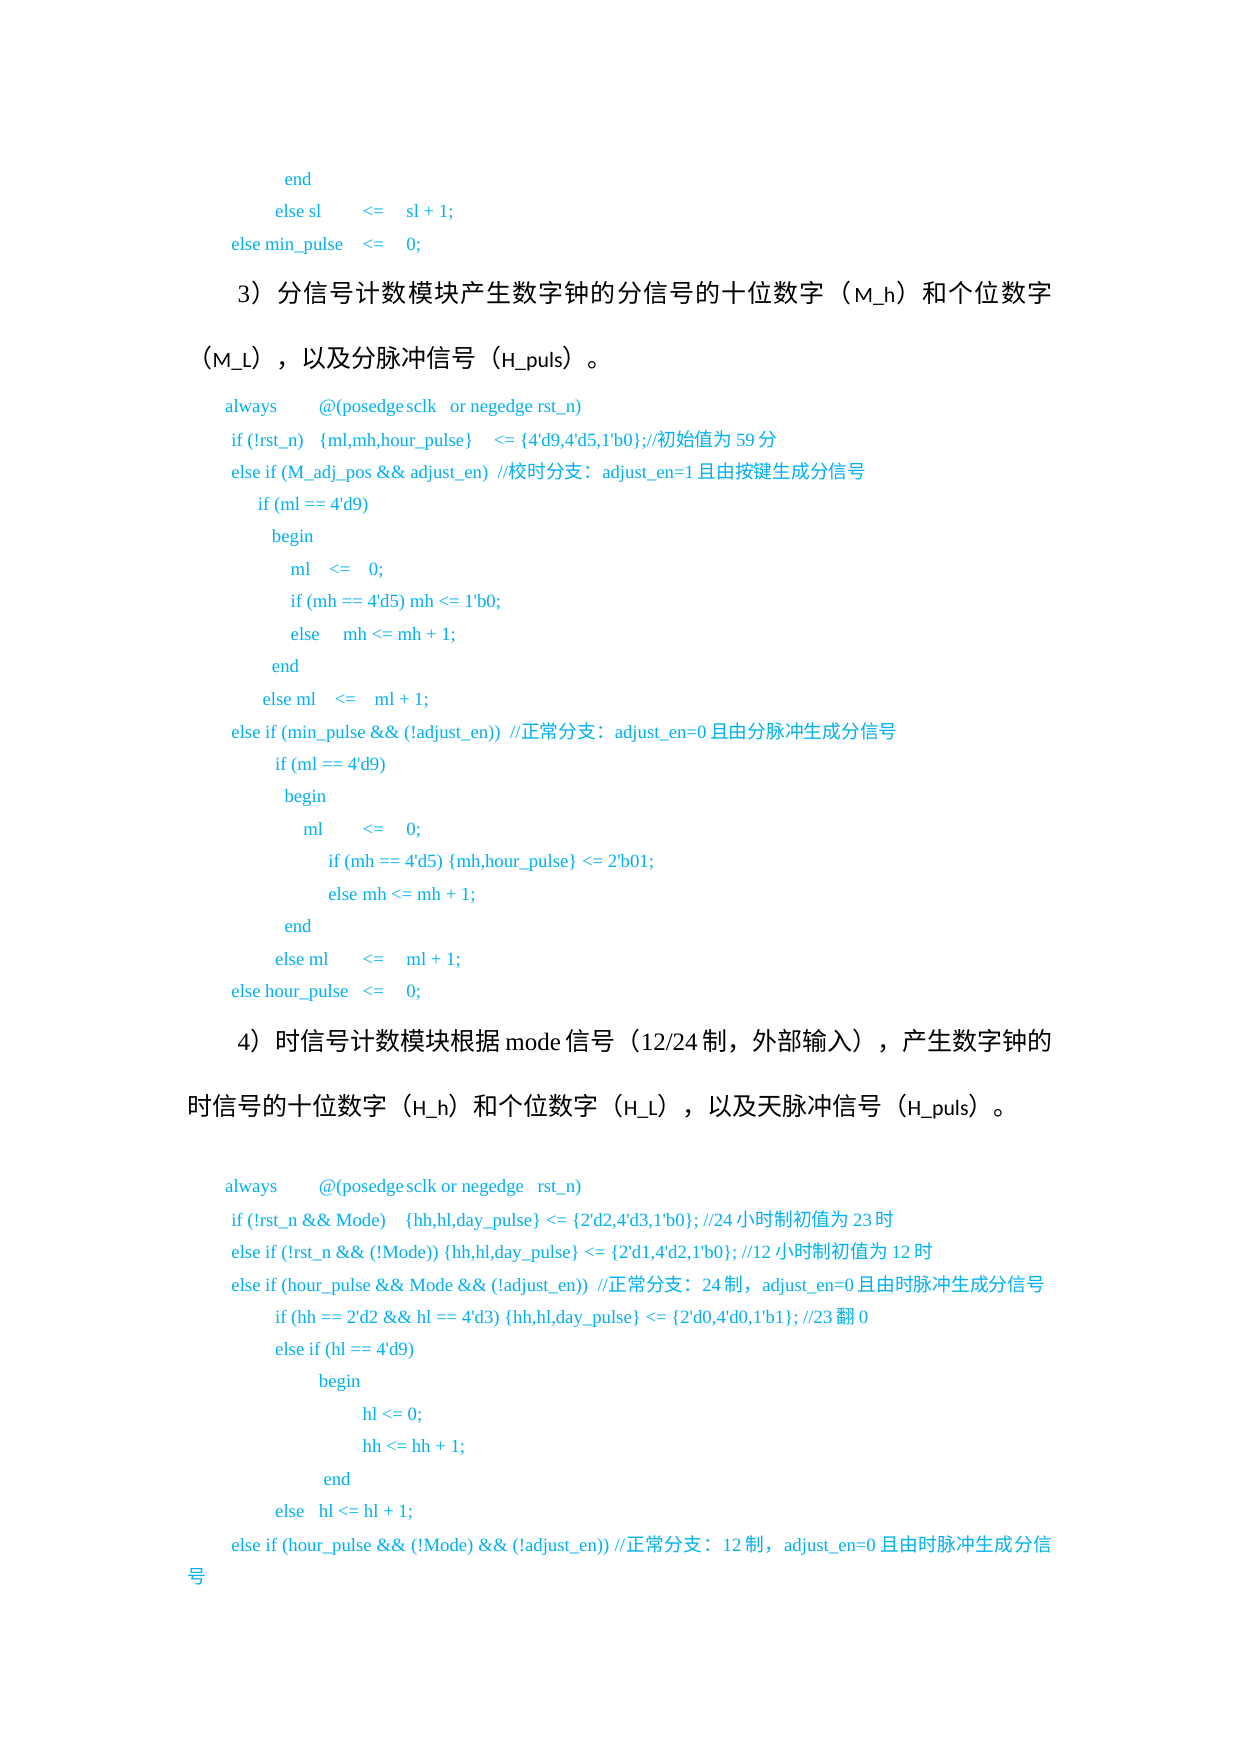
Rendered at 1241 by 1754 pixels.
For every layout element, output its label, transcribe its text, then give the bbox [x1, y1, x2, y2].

picture [299, 988, 315, 999]
picture [336, 469, 352, 480]
text else hl <= hl + 1; [187, 1494, 1053, 1527]
picture [320, 1180, 334, 1185]
picture [382, 1409, 391, 1418]
picture [652, 434, 657, 446]
picture [364, 1213, 369, 1224]
text begin [187, 519, 1053, 552]
text else if (M_adj_pos && adjust_en) //校时分支：adjust_en=1且由按键生成分信号 [187, 454, 1053, 487]
picture [718, 468, 724, 476]
text else if (hour_pulse && Mode && (!adjust_en)) //正常分支：24制，adjust_en=0且由时脉冲生成分信号 [187, 1267, 1053, 1299]
text ml <= 0; [187, 812, 1053, 844]
text begin [187, 1364, 1053, 1397]
picture [585, 1247, 594, 1256]
picture [381, 433, 386, 446]
picture [508, 399, 513, 410]
picture [259, 1217, 265, 1226]
picture [703, 1214, 708, 1226]
picture [558, 1310, 563, 1321]
text always @(posedge sclk or negedge rst_n) [187, 1169, 1053, 1202]
picture [387, 1441, 396, 1450]
picture [741, 1246, 746, 1258]
picture [546, 1215, 555, 1224]
text begin [187, 779, 1053, 812]
picture [597, 1279, 602, 1291]
picture [331, 1476, 337, 1485]
text 4）时信号计数模块根据mode信号（12/24制，外部输入），产生数字钟的时信号的十位数字（H_h）和个位数字（H_L），以及天脉冲信号（H_puls）。 [187, 1007, 1053, 1137]
text hh <= hh + 1; [187, 1429, 1053, 1462]
picture [312, 598, 318, 607]
picture [583, 856, 592, 865]
picture [502, 466, 507, 478]
picture [646, 434, 651, 446]
text if (ml == 4'd9) [187, 487, 1053, 519]
picture [565, 1183, 571, 1192]
text always @(posedge sclk or negedge rst_n) [187, 389, 1053, 422]
picture [308, 956, 314, 965]
text end [187, 1462, 1053, 1494]
picture [565, 403, 571, 412]
picture [412, 1439, 417, 1452]
picture [379, 1179, 384, 1190]
picture [510, 726, 515, 738]
text 3）分信号计数模块产生数字钟的分信号的十位数字（M_h）和个位数字（M_L），以及分脉冲信号（H_puls）。 [187, 259, 1053, 389]
picture [634, 1245, 639, 1256]
picture [409, 598, 415, 607]
text if (!rst_n) {ml,mh,hour_pulse} <= {4'd9,4'd5,1'b0};//初始值为59分 [187, 422, 1053, 454]
picture [363, 986, 372, 995]
picture [292, 176, 298, 185]
text end [187, 162, 1053, 194]
picture [420, 854, 425, 865]
text if (ml == 4'd9) [187, 747, 1053, 779]
picture [417, 1310, 422, 1323]
text end [187, 649, 1053, 682]
picture [424, 206, 433, 215]
text else if (hl == 4'd9) [187, 1332, 1053, 1364]
text else ml <= ml + 1; [187, 682, 1053, 714]
picture [619, 1539, 624, 1551]
text if (mh == 4'd5) mh <= 1'b0; [187, 584, 1053, 617]
picture [307, 1310, 312, 1323]
picture [646, 1312, 655, 1321]
picture [324, 465, 329, 476]
picture [655, 1214, 659, 1224]
text if (mh == 4'd5) {mh,hour_pulse} <= 2'b01; [187, 844, 1053, 877]
picture [327, 437, 333, 446]
picture [446, 889, 455, 898]
picture [316, 793, 322, 802]
picture [259, 437, 265, 446]
picture [478, 729, 484, 738]
picture [330, 564, 339, 573]
picture [602, 1279, 607, 1291]
picture [321, 1249, 327, 1258]
picture [499, 1179, 504, 1190]
picture [614, 1539, 619, 1551]
picture [363, 954, 372, 963]
picture [878, 1281, 884, 1289]
picture [747, 1246, 752, 1258]
picture [448, 953, 452, 963]
picture [364, 1504, 369, 1517]
text if (hh == 2'd2 && hl == 4'd3) {hh,hl,day_pulse} <= {2'd0,4'd0,1'b1}; //23翻0 [187, 1299, 1053, 1332]
picture [319, 1504, 324, 1517]
text else if (!rst_n && (!Mode)) {hh,hl,day_pulse} <= {2'd1,4'd2,1'b0}; //12小时制初值为12时 [187, 1234, 1053, 1267]
text else min_pulse <= 0; [187, 227, 1053, 259]
picture [339, 1506, 348, 1515]
picture [515, 726, 520, 738]
text else sl <= sl + 1; [187, 194, 1053, 227]
text else mh <= mh + 1; [187, 617, 1053, 649]
picture [730, 728, 736, 736]
picture [392, 889, 401, 898]
picture [335, 694, 344, 703]
picture [416, 693, 420, 703]
picture [901, 1541, 907, 1549]
picture [803, 1311, 808, 1323]
picture [284, 241, 290, 250]
text else ml <= ml + 1; [187, 942, 1053, 974]
picture [708, 1214, 713, 1226]
picture [293, 1249, 299, 1258]
picture [477, 594, 484, 607]
text hl <= 0; [187, 1397, 1053, 1429]
picture [439, 596, 448, 605]
picture [379, 399, 384, 410]
picture [427, 725, 432, 736]
picture [372, 629, 381, 638]
text else mh <= mh + 1; [187, 877, 1053, 909]
text end [187, 909, 1053, 942]
picture [431, 954, 440, 963]
text if (!rst_n && Mode) {hh,hl,day_pulse} <= {2'd2,4'd3,1'b0}; //24小时制初值为23时 [187, 1202, 1053, 1234]
picture [603, 434, 607, 444]
picture [423, 1213, 428, 1226]
picture [363, 824, 372, 833]
picture [292, 923, 298, 932]
text ml <= 0; [187, 552, 1053, 584]
picture [320, 400, 334, 405]
picture [808, 1311, 813, 1323]
picture [497, 466, 502, 478]
text else if (min_pulse && (!adjust_en)) //正常分支：adjust_en=0且由分脉冲生成分信号 [187, 714, 1053, 747]
picture [367, 433, 372, 446]
text else hour_pulse <= 0; [187, 974, 1053, 1007]
picture [494, 435, 503, 444]
text else if (hour_pulse && (!Mode) && (!adjust_en)) //正常分支：12制，adjust_en=0且由时脉冲生成分信号 [187, 1527, 1053, 1592]
picture [363, 239, 372, 248]
picture [519, 858, 535, 869]
picture [363, 206, 372, 215]
